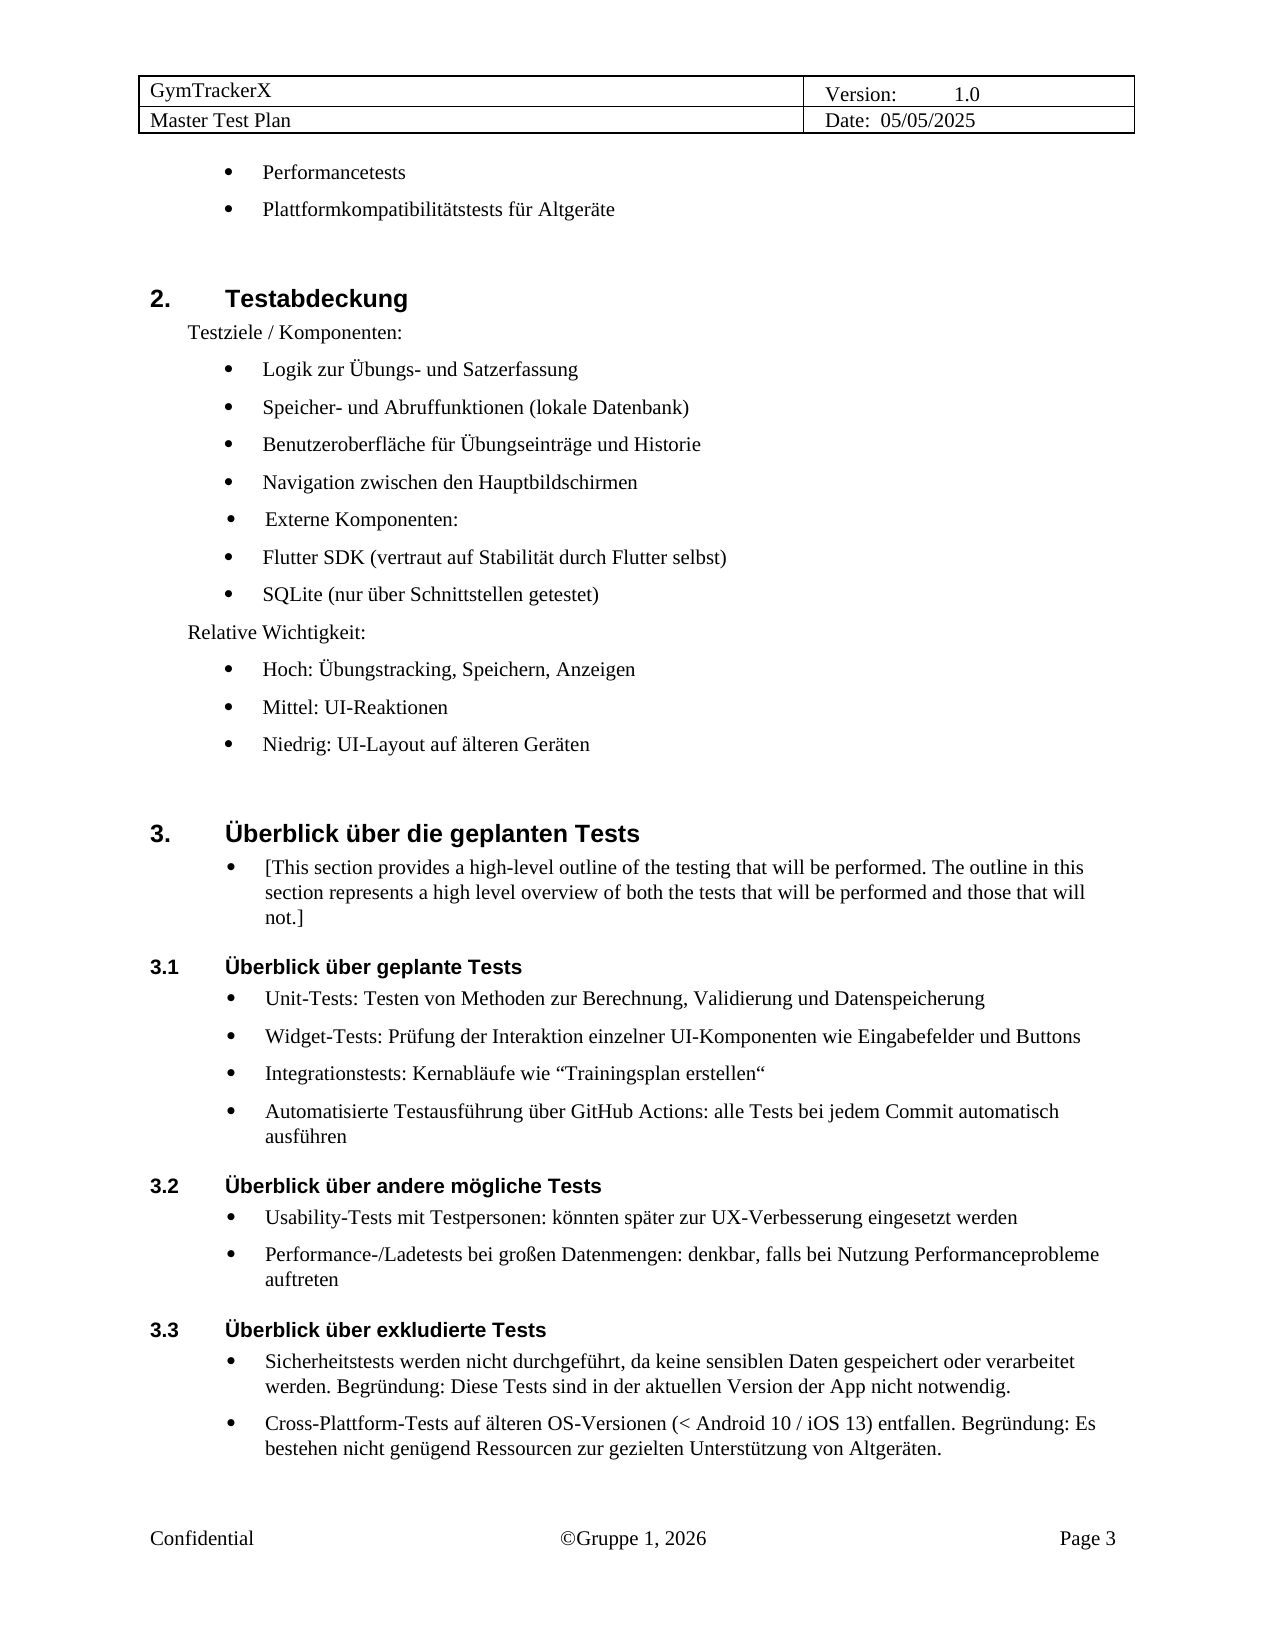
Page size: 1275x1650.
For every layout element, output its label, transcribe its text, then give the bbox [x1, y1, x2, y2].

subtitle Überblick über geplante Tests [150, 954, 1125, 979]
list Navigation zwischen den Hauptbildschirmen [225, 469, 1125, 494]
text Unit-Tests: Testen von Methoden zur Berechnung, Validierung und Datenspeicherung [227, 985, 1125, 1010]
text Testziele / Komponenten: [187, 319, 1125, 344]
text Widget-Tests: Prüfung der Interaktion einzelner UI-Komponenten wie Eingabefelder und Buttons [227, 1023, 1125, 1048]
text Performance-/Ladetests bei großen Datenmengen: denkbar, falls bei Nutzung Performanceprobleme auftreten [227, 1241, 1125, 1291]
text Automatisierte Testausführung über GitHub Actions: alle Tests bei jedem Commit automatisch ausführen [227, 1098, 1125, 1148]
list Benutzeroberfläche für Übungseinträge und Historie [225, 431, 1125, 456]
text Integrationstests: Kernabläufe wie “Trainingsplan erstellen“ [227, 1060, 1125, 1085]
text Externe Komponenten: [227, 506, 1125, 531]
text Usability-Tests mit Testpersonen: könnten später zur UX-Verbesserung eingesetzt werden [227, 1204, 1125, 1229]
text Relative Wichtigkeit: [187, 619, 1125, 644]
list SQLite (nur über Schnittstellen getestet) [225, 581, 1125, 606]
list Speicher- und Abruffunktionen (lokale Datenbank) [225, 394, 1125, 419]
subtitle Überblick über exkludierte Tests [150, 1316, 1125, 1341]
text [This section provides a high-level outline of the testing that will be performed. The outline in this section represents a high level overview of both the tests that will be performed and those that will not.] [227, 854, 1125, 929]
text Sicherheitstests werden nicht durchgeführt, da keine sensiblen Daten gespeichert oder verarbeitet werden. Begründung: Diese Tests sind in der aktuellen Version der App nicht notwendig. [227, 1348, 1125, 1398]
list Plattformkompatibilitätstests für Altgeräte [225, 196, 1125, 221]
subtitle Überblick über andere mögliche Tests [150, 1173, 1125, 1198]
list Hoch: Übungstracking, Speichern, Anzeigen [225, 656, 1125, 681]
list Logik zur Übungs- und Satzerfassung [225, 356, 1125, 381]
list Niedrig: UI-Layout auf älteren Geräten [225, 731, 1125, 756]
list Performancetests [225, 159, 1125, 184]
subtitle Überblick über die geplanten Tests [150, 819, 1125, 848]
list Mittel: UI-Reaktionen [225, 694, 1125, 719]
subtitle Testabdeckung [150, 284, 1125, 313]
list Cross-Plattform-Tests auf älteren OS-Versionen (< Android 10 / iOS 13) entfallen. Begründung: Es bestehen nicht genügend Ressourcen zur gezielten Unterstützung von Altgeräten. [227, 1410, 1125, 1460]
list Flutter SDK (vertraut auf Stabilität durch Flutter selbst) [225, 544, 1125, 569]
